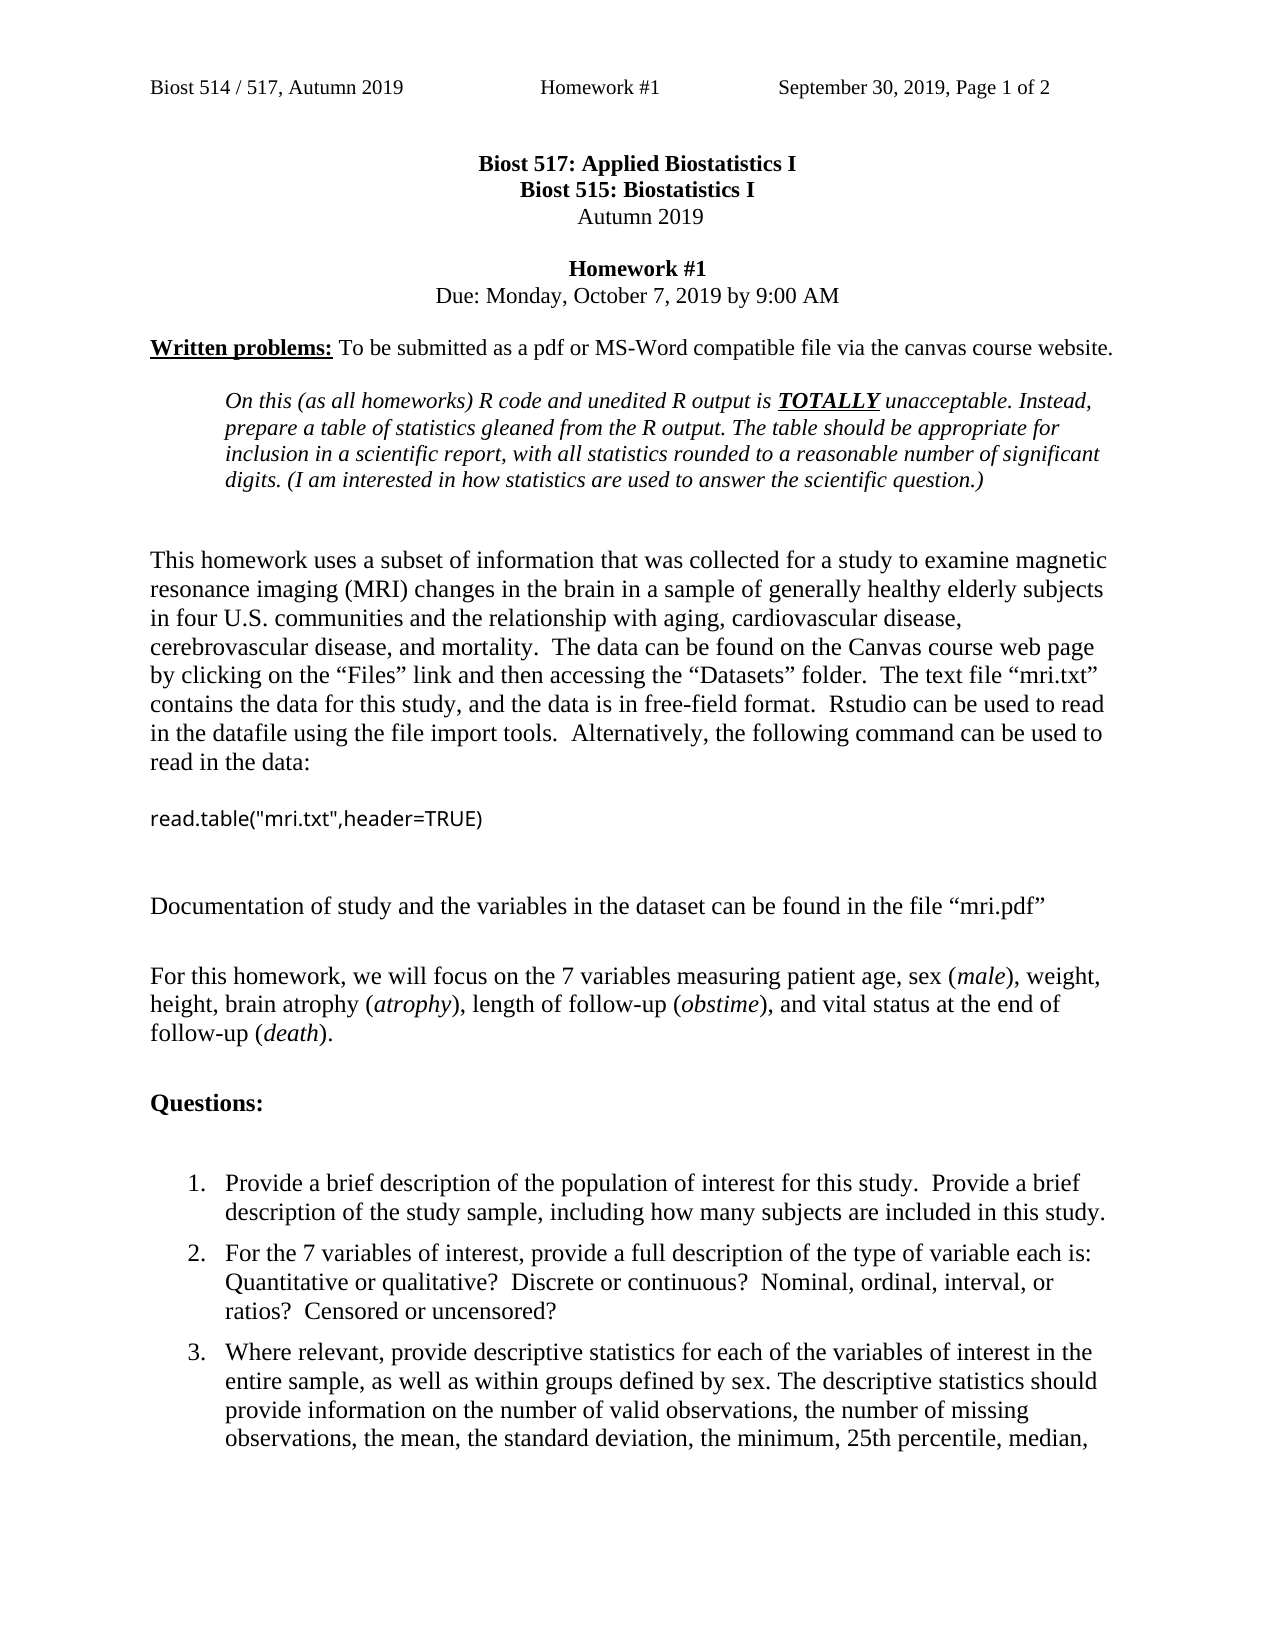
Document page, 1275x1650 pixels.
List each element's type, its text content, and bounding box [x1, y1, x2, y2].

text read.table("mri.txt",header=TRUE) [150, 804, 1125, 833]
text Due: Monday, October 7, 2019 by 9:00 AM [150, 282, 1125, 308]
text Questions: [150, 1088, 1125, 1117]
text Biost 517: Applied Biostatistics I [150, 150, 1125, 176]
text Written problems: To be submitted as a pdf or MS-Word compatible file via the canvas course website. [150, 334, 1125, 361]
text This homework uses a subset of information that was collected for a study to examine magnetic resonance imaging (MRI) changes in the brain in a sample of generally healthy elderly subjects in four U.S. communities and the relationship with aging, cardiovascular disease, cerebrovascular disease, and mortality. The data can be found on the Canvas course web page by clicking on the “Files” link and then accessing the “Datasets” folder. The text file “mri.txt” contains the data for this study, and the data is in free-field format. Rstudio can be used to read in the datafile using the file import tools. Alternatively, the following command can be used to read in the data: [150, 545, 1125, 775]
text Documentation of study and the variables in the dataset can be found in the file “mri.pdf” [150, 891, 1125, 919]
text On this (as all homeworks) R code and unedited R output is TOTALLY unacceptable. Instead, prepare a table of statistics gleaned from the R output. The table should be appropriate for inclusion in a scientific report, with all statistics rounded to a reasonable number of significant digits. (I am interested in how statistics are used to answer the scientific question.) [225, 387, 1125, 493]
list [187, 1337, 1125, 1452]
text Homework #1 [150, 255, 1125, 282]
text Autumn 2019 [150, 203, 1125, 229]
text For this homework, we will focus on the 7 variables measuring patient age, sex (male), weight, height, brain atrophy (atrophy), length of follow-up (obstime), and vital status at the end of follow-up (death). [150, 961, 1125, 1047]
text Biost 515: Biostatistics I [150, 176, 1125, 203]
list Provide a brief description of the population of interest for this study. Provide a brief description of the study sample, including how many subjects are included in this study. [187, 1168, 1125, 1226]
list For the 7 variables of interest, provide a full description of the type of variable each is: Quantitative or qualitative? Discrete or continuous? Nominal, ordinal, interval, or ratios? Censored or uncensored? [187, 1238, 1125, 1325]
